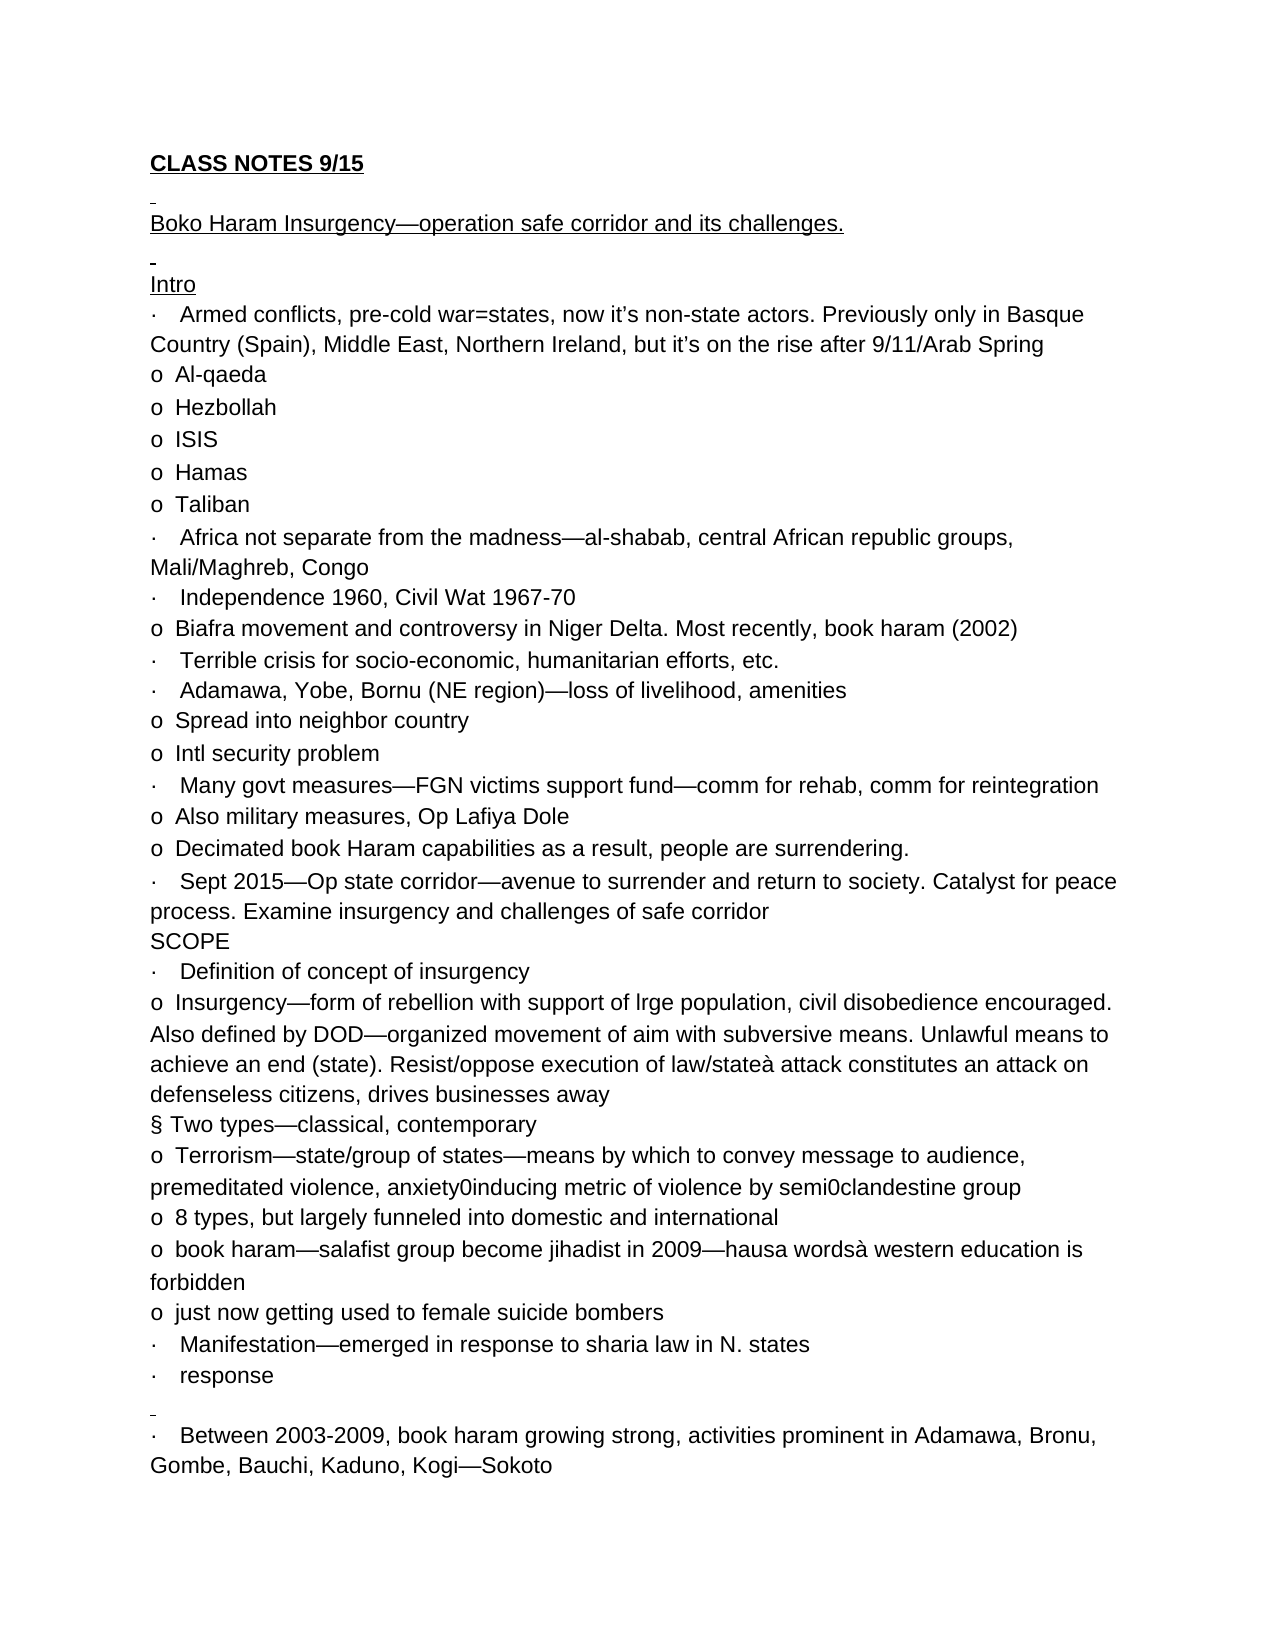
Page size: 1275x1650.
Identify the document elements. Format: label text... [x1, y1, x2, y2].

text o Hezbollah [150, 394, 1125, 422]
text o ISIS [150, 426, 1125, 455]
text · Definition of concept of insurgency [150, 958, 1125, 985]
text · Armed conflicts, pre-cold war=states, now it’s non-state actors. Previously only in Basque Country (Spain), Middle East, Northern Ireland, but it’s on the rise after 9/11/Arab Spring [150, 301, 1125, 358]
text · response [150, 1362, 1125, 1388]
text · Many govt measures—FGN victims support fund—comm for rehab, comm for reintegration [150, 772, 1125, 799]
text o Intl security problem [150, 740, 1125, 768]
text o Also military measures, Op Lafiya Dole [150, 803, 1125, 831]
text Intro [150, 271, 1125, 297]
text Boko Haram Insurgency—operation safe corridor and its challenges. [150, 210, 1125, 237]
text · Sept 2015—Op state corridor—avenue to surrender and return to society. Catalyst for peace process. Examine insurgency and challenges of safe corridor [150, 868, 1125, 924]
text o book haram—salafist group become jihadist in 2009—hausa wordsà western education is forbidden [150, 1236, 1125, 1295]
text · Adamawa, Yobe, Bornu (NE region)—loss of livelihood, amenities [150, 677, 1125, 704]
text o Spread into neighbor country [150, 707, 1125, 736]
text CLASS NOTES 9/15 [150, 150, 1125, 176]
text · Terrible crisis for socio-economic, humanitarian efforts, etc. [150, 647, 1125, 673]
text o Hamas [150, 459, 1125, 487]
text · Africa not separate from the madness—al-shabab, central African republic groups, Mali/Maghreb, Congo [150, 524, 1125, 581]
text SCOPE [150, 928, 1125, 954]
text · Independence 1960, Civil Wat 1967-70 [150, 584, 1125, 611]
text o Biafra movement and controversy in Niger Delta. Most recently, book haram (2002) [150, 614, 1125, 643]
text o just now getting used to female suicide bombers [150, 1299, 1125, 1327]
text · Between 2003-2009, book haram growing strong, activities prominent in Adamawa, Bronu, Gombe, Bauchi, Kaduno, Kogi—Sokoto [150, 1422, 1125, 1478]
text o Insurgency—form of rebellion with support of lrge population, civil disobedience encouraged. Also defined by DOD—organized movement of aim with subversive means. Unlawful means to achieve an end (state). Resist/oppose execution of law/stateà attack constitutes an attack on defenseless citizens, drives businesses away [150, 988, 1125, 1107]
text o Al-qaeda [150, 361, 1125, 390]
text o Taliban [150, 491, 1125, 520]
text o 8 types, but largely funneled into domestic and international [150, 1204, 1125, 1232]
text o Terrorism—state/group of states—means by which to convey message to audience, premeditated violence, anxiety0inducing metric of violence by semi0clandestine group [150, 1142, 1125, 1200]
text · Manifestation—emerged in response to sharia law in N. states [150, 1331, 1125, 1358]
text o Decimated book Haram capabilities as a result, people are surrendering. [150, 835, 1125, 863]
text § Two types—classical, contemporary [150, 1111, 1125, 1138]
